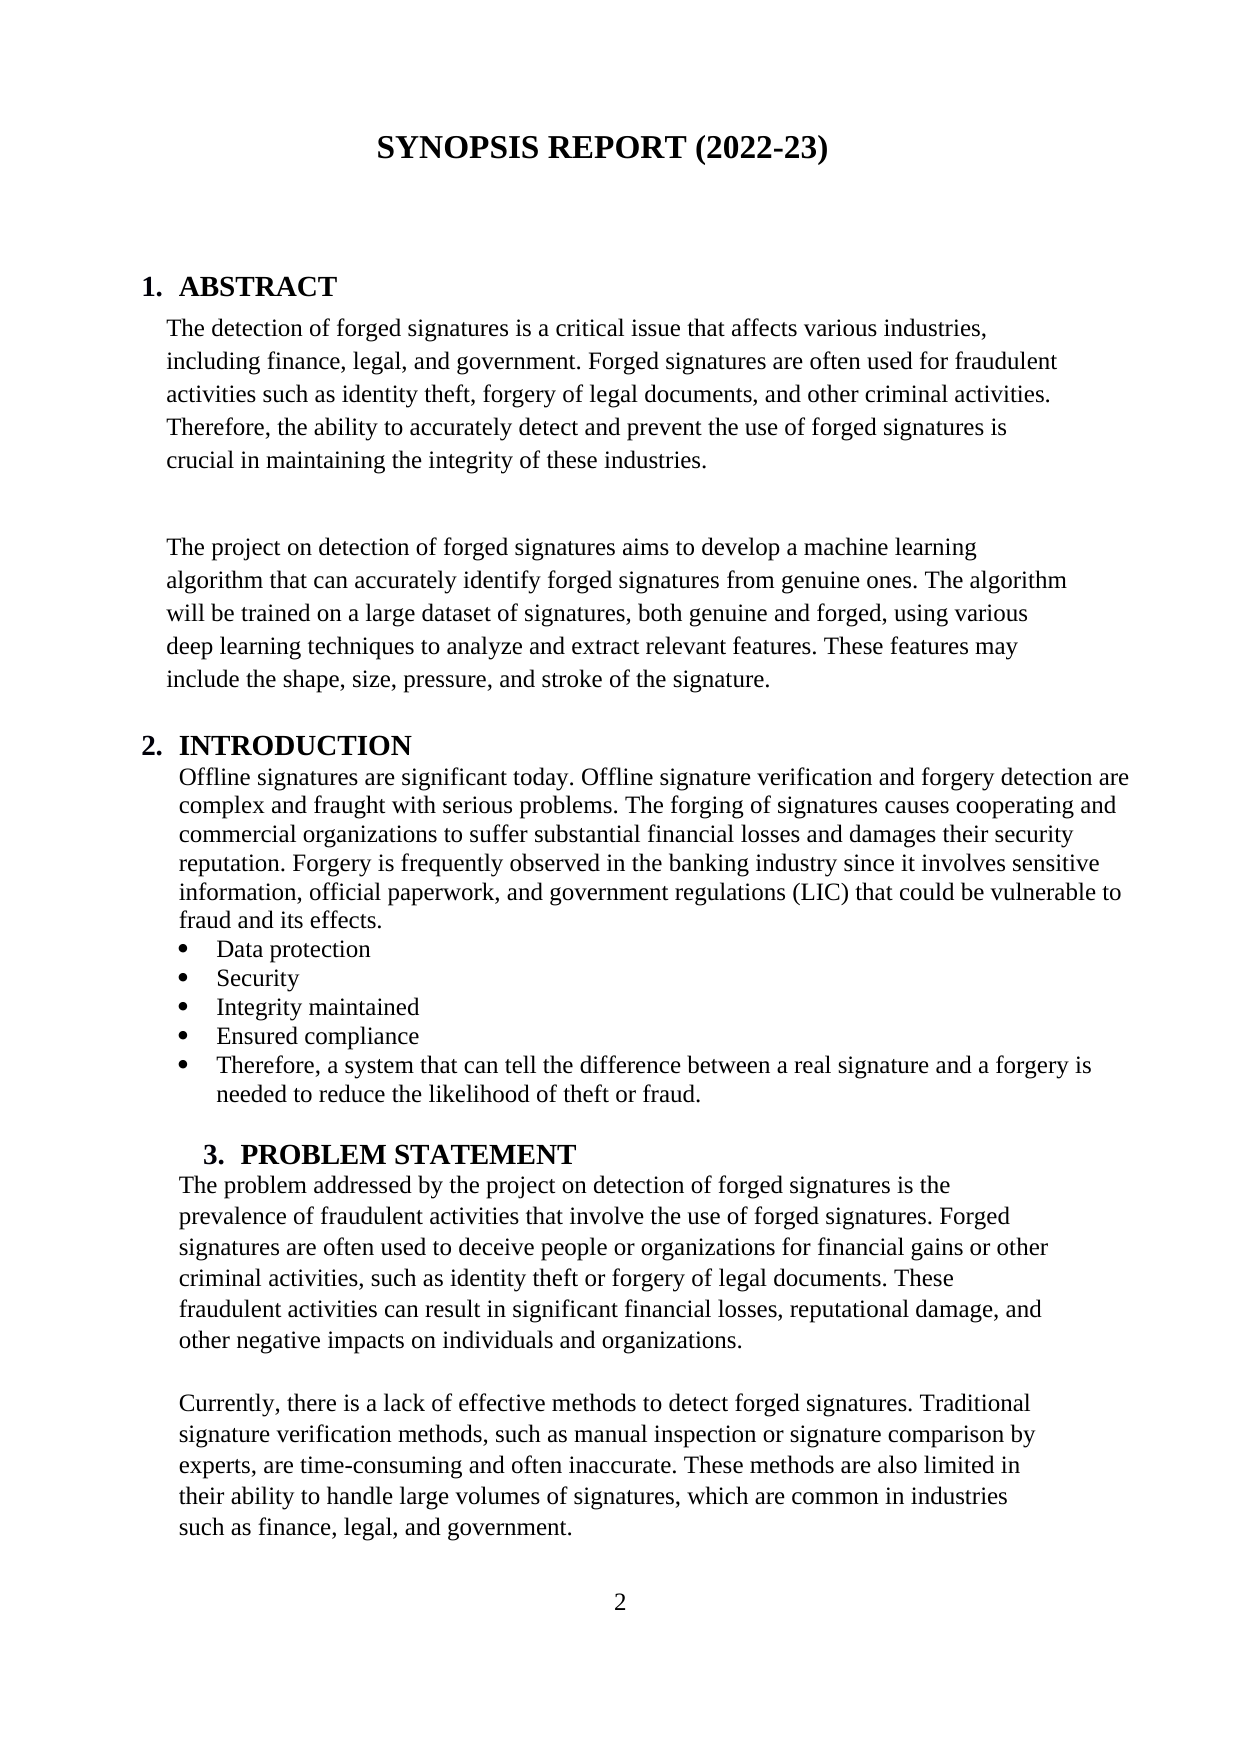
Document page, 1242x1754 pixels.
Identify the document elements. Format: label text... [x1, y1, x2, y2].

list Data protection [178, 934, 1158, 963]
text SYNOPSIS REPORT (2022-23) [173, 128, 1032, 166]
list Therefore, a system that can tell the difference between a real signature and a forgery is needed to reduce the likelihood of theft or fraud. [178, 1050, 1158, 1108]
subtitle ABSTRACT [141, 269, 1158, 302]
text Currently, there is a lack of effective methods to detect forged signatures. Traditional signature verification methods, such as manual inspection or signature comparison by experts, are time-consuming and often inaccurate. These methods are also limited in their ability to handle large volumes of signatures, which are common in industries such as finance, legal, and government. [178, 1388, 1050, 1541]
subtitle PROBLEM STATEMENT [203, 1137, 1158, 1170]
text The problem addressed by the project on detection of forged signatures is the prevalence of fraudulent activities that involve the use of forged signatures. Forged signatures are often used to deceive people or organizations for financial gains or other criminal activities, such as identity theft or forgery of legal documents. These fraudulent activities can result in significant financial losses, reputational damage, and other negative impacts on individuals and organizations. [178, 1170, 1050, 1354]
text The detection of forged signatures is a critical issue that affects various industries, including finance, legal, and government. Forged signatures are often used for fraudulent activities such as identity theft, forgery of legal documents, and other criminal activities. Therefore, the ability to accurately detect and prevent the use of forged signatures is crucial in maintaining the integrity of these industries. [166, 313, 1069, 474]
text Offline signatures are significant today. Offline signature verification and forgery detection are complex and fraught with serious problems. The forging of signatures causes cooperating and commercial organizations to suffer substantial financial losses and damages their security reputation. Forgery is frequently observed in the banking industry since it involves sensitive information, official paperwork, and government regulations (LIC) that could be vulnerable to fraud and its effects. [178, 762, 1158, 934]
list Integrity maintained [178, 992, 1158, 1021]
text The project on detection of forged signatures aims to develop a machine learning algorithm that can accurately identify forged signatures from genuine ones. The algorithm will be trained on a large dataset of signatures, both genuine and forged, using various deep learning techniques to analyze and extract relevant features. These features may include the shape, size, pressure, and stroke of the signature. [166, 532, 1069, 693]
list Ensured compliance [178, 1021, 1158, 1050]
list Security [178, 963, 1158, 992]
subtitle INTRODUCTION [141, 728, 1158, 762]
